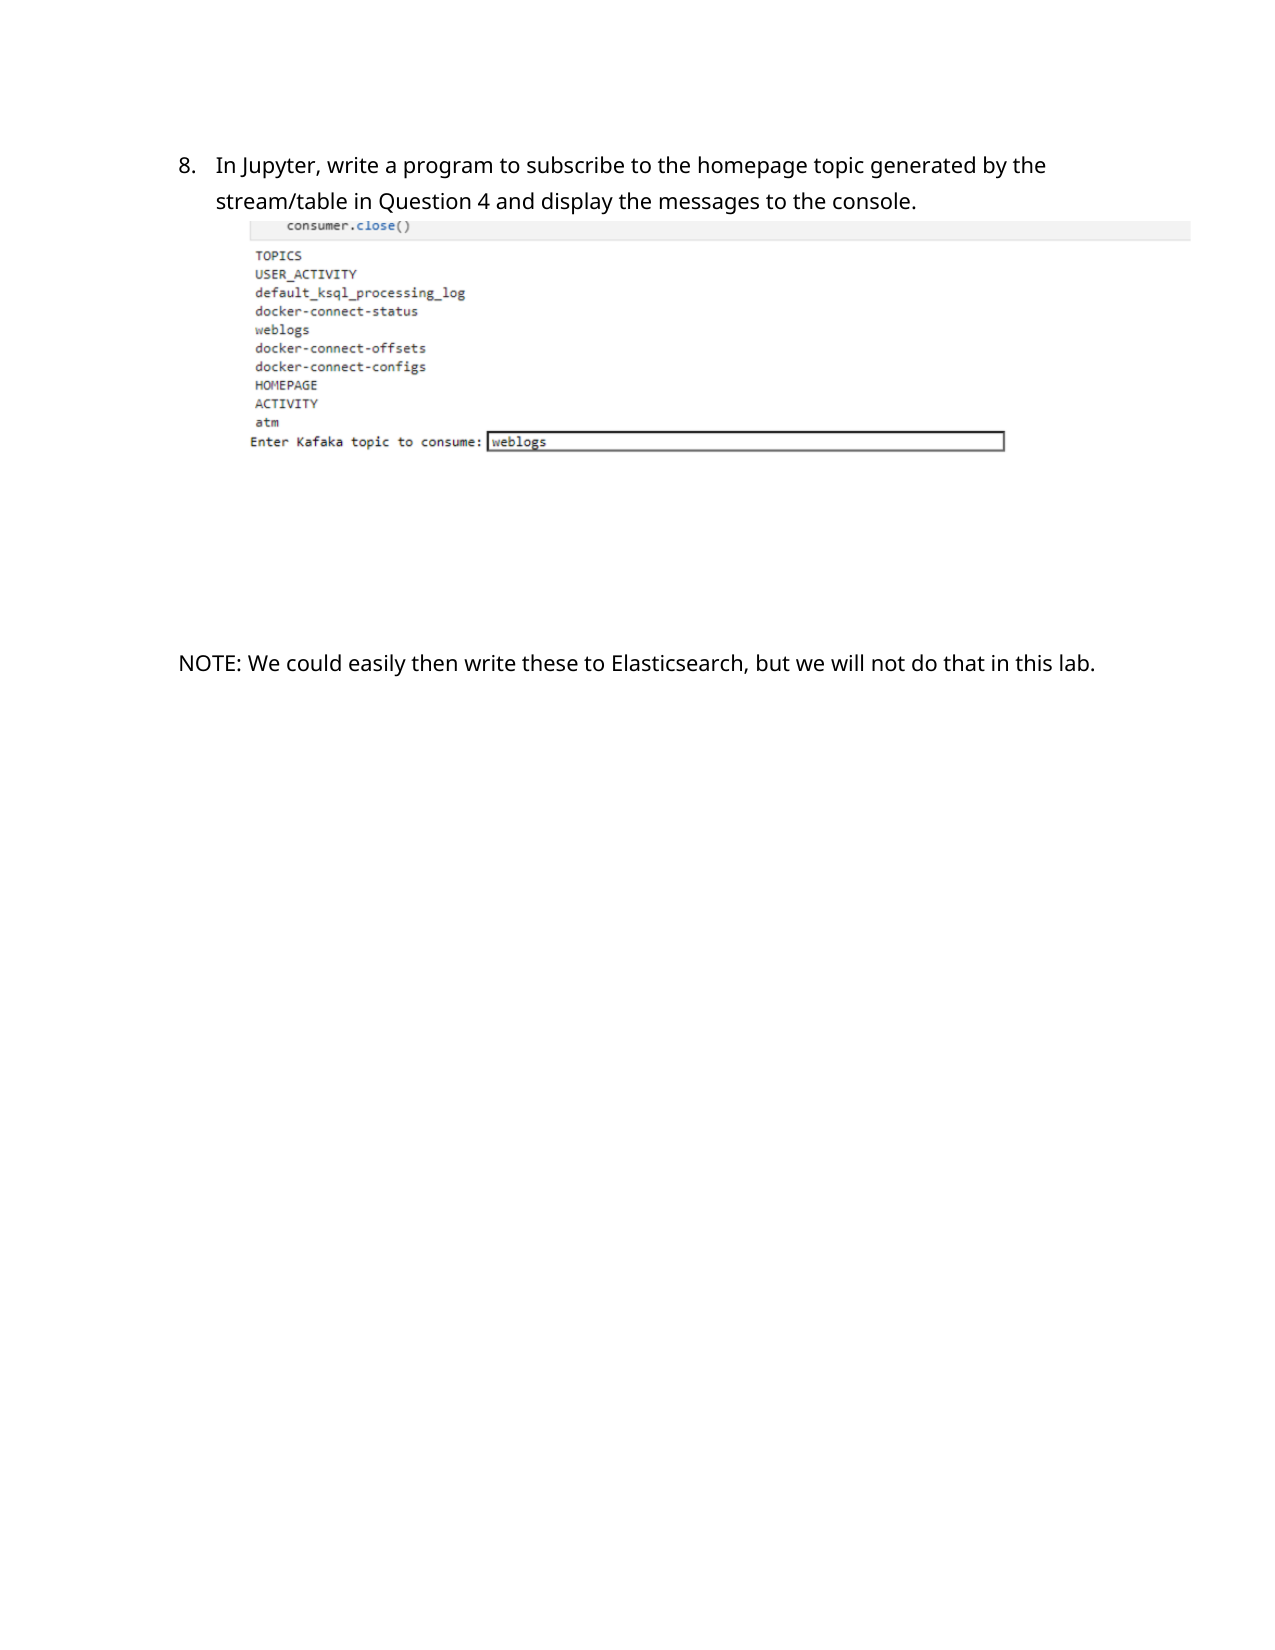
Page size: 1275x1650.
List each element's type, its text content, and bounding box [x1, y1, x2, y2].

picture [215, 221, 1191, 480]
text NOTE: We could easily then write these to Elasticsearch, but we will not do that in this lab. [178, 647, 1125, 677]
